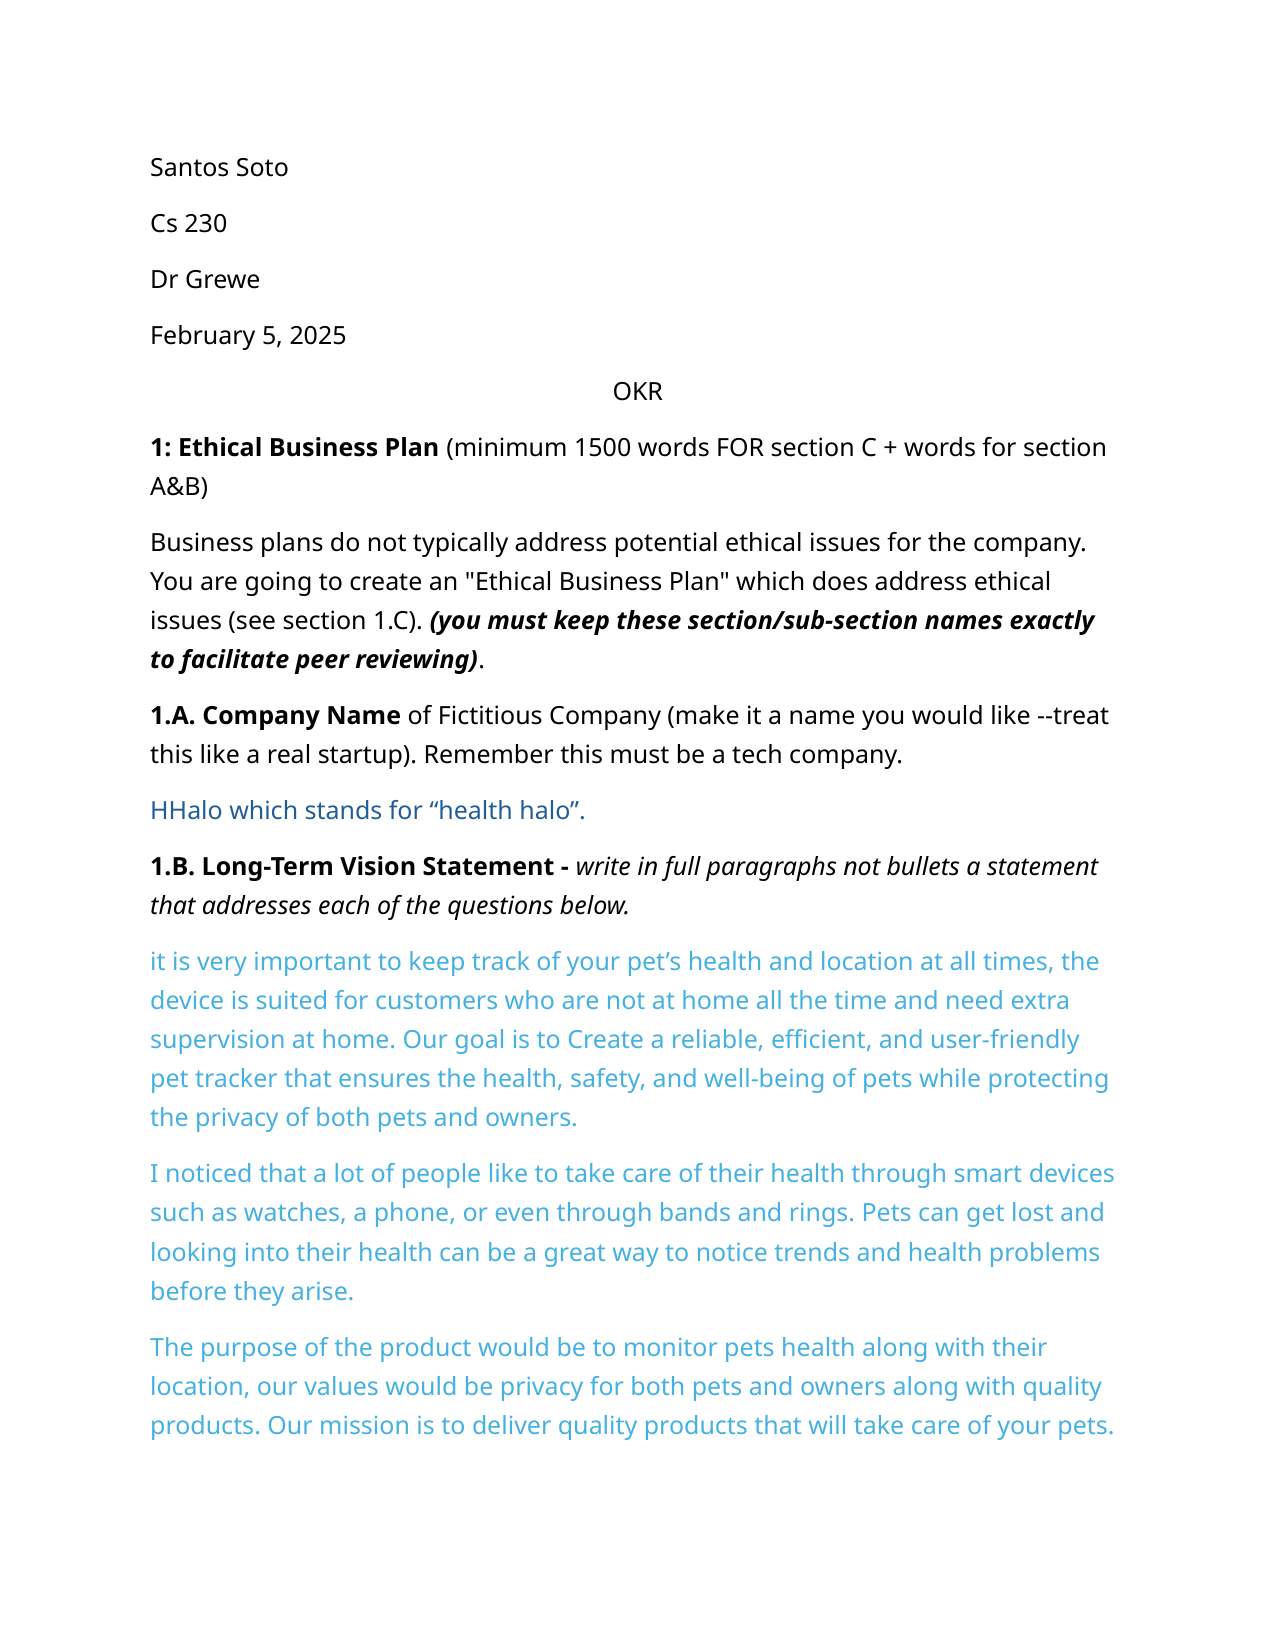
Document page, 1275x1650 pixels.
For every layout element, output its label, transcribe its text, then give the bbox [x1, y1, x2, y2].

text 1.A. Company Name of Fictitious Company (make it a name you would like --treat this like a real startup). Remember this must be a tech company. [150, 697, 1125, 771]
text HHalo which stands for “health halo”. [150, 792, 1125, 827]
text Santos Soto [150, 150, 1125, 184]
text February 5, 2025 [150, 317, 1125, 352]
text Cs 230 [150, 206, 1125, 240]
text 1: Ethical Business Plan (minimum 1500 words FOR section C + words for section A&B) [150, 429, 1125, 502]
text OKR [150, 373, 1125, 407]
text 1.B. Long-Term Vision Statement - write in full paragraphs not bullets a statement that addresses each of the questions below. [150, 848, 1125, 922]
text Dr Grewe [150, 262, 1125, 296]
text it is very important to keep track of your pet’s health and location at all times, the device is suited for customers who are not at home all the time and need extra supervision at home. Our goal is to Create a reliable, efficient, and user-friendly pet tracker that ensures the health, safety, and well-being of pets while protecting the privacy of both pets and owners. [150, 943, 1125, 1134]
text Business plans do not typically address potential ethical issues for the company. You are going to create an "Ethical Business Plan" which does address ethical issues (see section 1.C). (you must keep these section/sub-section names exactly to facilitate peer reviewing). [150, 524, 1125, 676]
text I noticed that a lot of people like to take care of their health through smart devices such as watches, a phone, or even through bands and rings. Pets can get lost and looking into their health can be a great way to notice trends and health problems before they arise. [150, 1156, 1125, 1307]
text The purpose of the product would be to monitor pets health along with their location, our values would be privacy for both pets and owners along with quality products. Our mission is to deliver quality products that will take care of your pets. [150, 1329, 1125, 1442]
